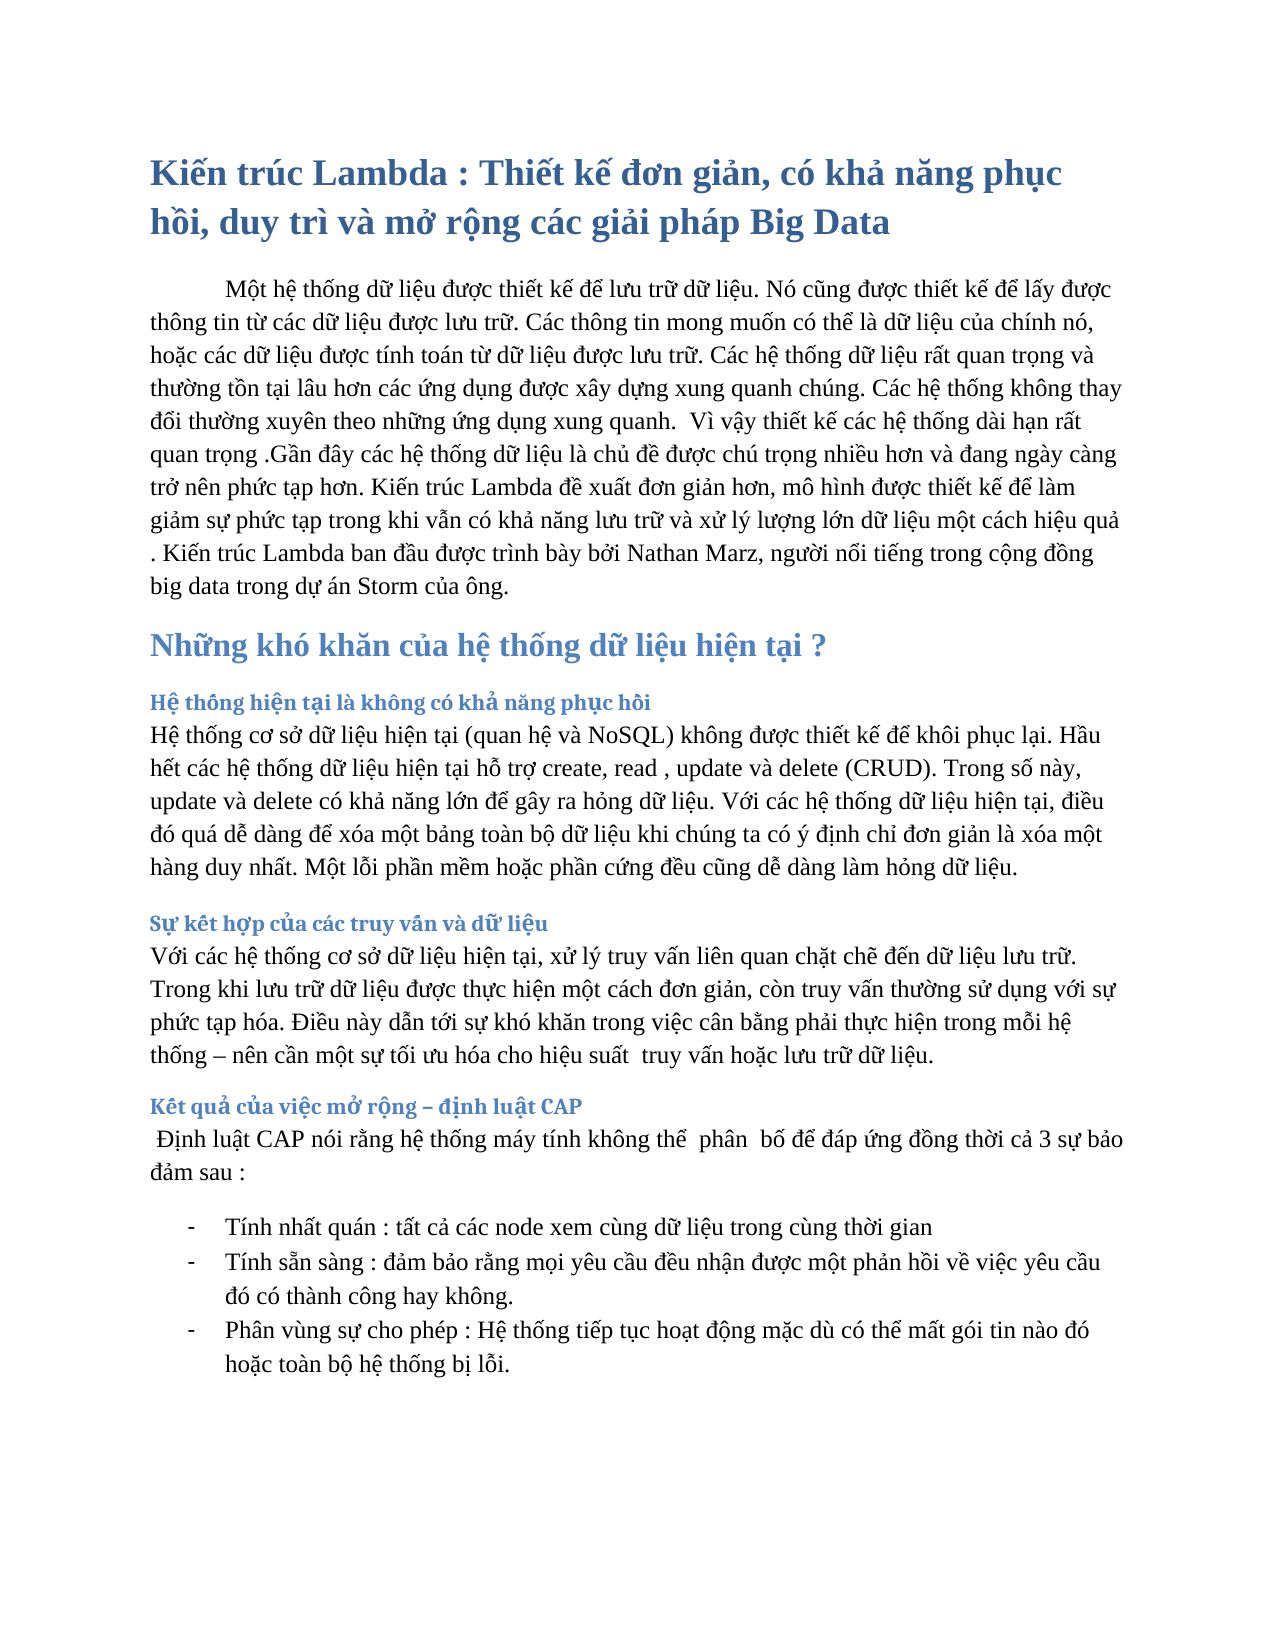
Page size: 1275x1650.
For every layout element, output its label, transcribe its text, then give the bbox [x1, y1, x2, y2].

list Tính sẵn sàng : đảm bảo rằng mọi yêu cầu đều nhận được một phản hồi về việc yêu cầu đó có thành công hay không. [187, 1246, 1125, 1309]
list Tính nhất quán : tất cả các node xem cùng dữ liệu trong cùng thời gian [187, 1211, 1125, 1242]
subtitle Kiến trúc Lambda : Thiết kế đơn giản, có khả năng phục hồi, duy trì và mở rộng các giải pháp Big Data [150, 150, 1125, 243]
subtitle Sự kết hợp của các truy vấn và dữ liệu [150, 910, 1125, 937]
text Với các hệ thống cơ sở dữ liệu hiện tại, xử lý truy vấn liên quan chặt chẽ đến dữ liệu lưu trữ. Trong khi lưu trữ dữ liệu được thực hiện một cách đơn giản, còn truy vấn thường sử dụng với sự phức tạp hóa. Điều này dẫn tới sự khó khăn trong việc cân bằng phải thực hiện trong mỗi hệ thống – nên cần một sự tối ưu hóa cho hiệu suất truy vấn hoặc lưu trữ dữ liệu. [150, 941, 1125, 1069]
subtitle Hệ thống hiện tại là không có khả năng phục hồi [150, 690, 1125, 716]
list Phân vùng sự cho phép : Hệ thống tiếp tục hoạt động mặc dù có thể mất gói tin nào đó hoặc toàn bộ hệ thống bị lỗi. [187, 1314, 1125, 1377]
text Một hệ thống dữ liệu được thiết kế để lưu trữ dữ liệu. Nó cũng được thiết kế để lấy được thông tin từ các dữ liệu được lưu trữ. Các thông tin mong muốn có thể là dữ liệu của chính nó, hoặc các dữ liệu được tính toán từ dữ liệu được lưu trữ. Các hệ thống dữ liệu rất quan trọng và thường tồn tại lâu hơn các ứng dụng được xây dựng xung quanh chúng. Các hệ thống không thay đổi thường xuyên theo những ứng dụng xung quanh. Vì vậy thiết kế các hệ thống dài hạn rất quan trọng .Gần đây các hệ thống dữ liệu là chủ đề được chú trọng nhiều hơn và đang ngày càng trở nên phức tạp hơn. Kiến trúc Lambda đề xuất đơn giản hơn, mô hình được thiết kế để làm giảm sự phức tạp trong khi vẫn có khả năng lưu trữ và xử lý lượng lớn dữ liệu một cách hiệu quả . Kiến trúc Lambda ban đầu được trình bày bởi Nathan Marz, người nổi tiếng trong cộng đồng big data trong dự án Storm của ông. [150, 274, 1125, 600]
text Định luật CAP nói rằng hệ thống máy tính không thể phân bố để đáp ứng đồng thời cả 3 sự bảo đảm sau : [150, 1124, 1125, 1186]
text Hệ thống cơ sở dữ liệu hiện tại (quan hệ và NoSQL) không được thiết kế để khôi phục lại. Hầu hết các hệ thống dữ liệu hiện tại hỗ trợ create, read , update và delete (CRUD). Trong số này, update và delete có khả năng lớn để gây ra hỏng dữ liệu. Với các hệ thống dữ liệu hiện tại, điều đó quá dễ dàng để xóa một bảng toàn bộ dữ liệu khi chúng ta có ý định chỉ đơn giản là xóa một hàng duy nhất. Một lỗi phần mềm hoặc phần cứng đều cũng dễ dàng làm hỏng dữ liệu. [150, 720, 1125, 881]
subtitle Kết quả của việc mở rộng – định luật CAP [150, 1094, 1125, 1120]
subtitle Những khó khăn của hệ thống dữ liệu hiện tại ? [150, 625, 1125, 663]
